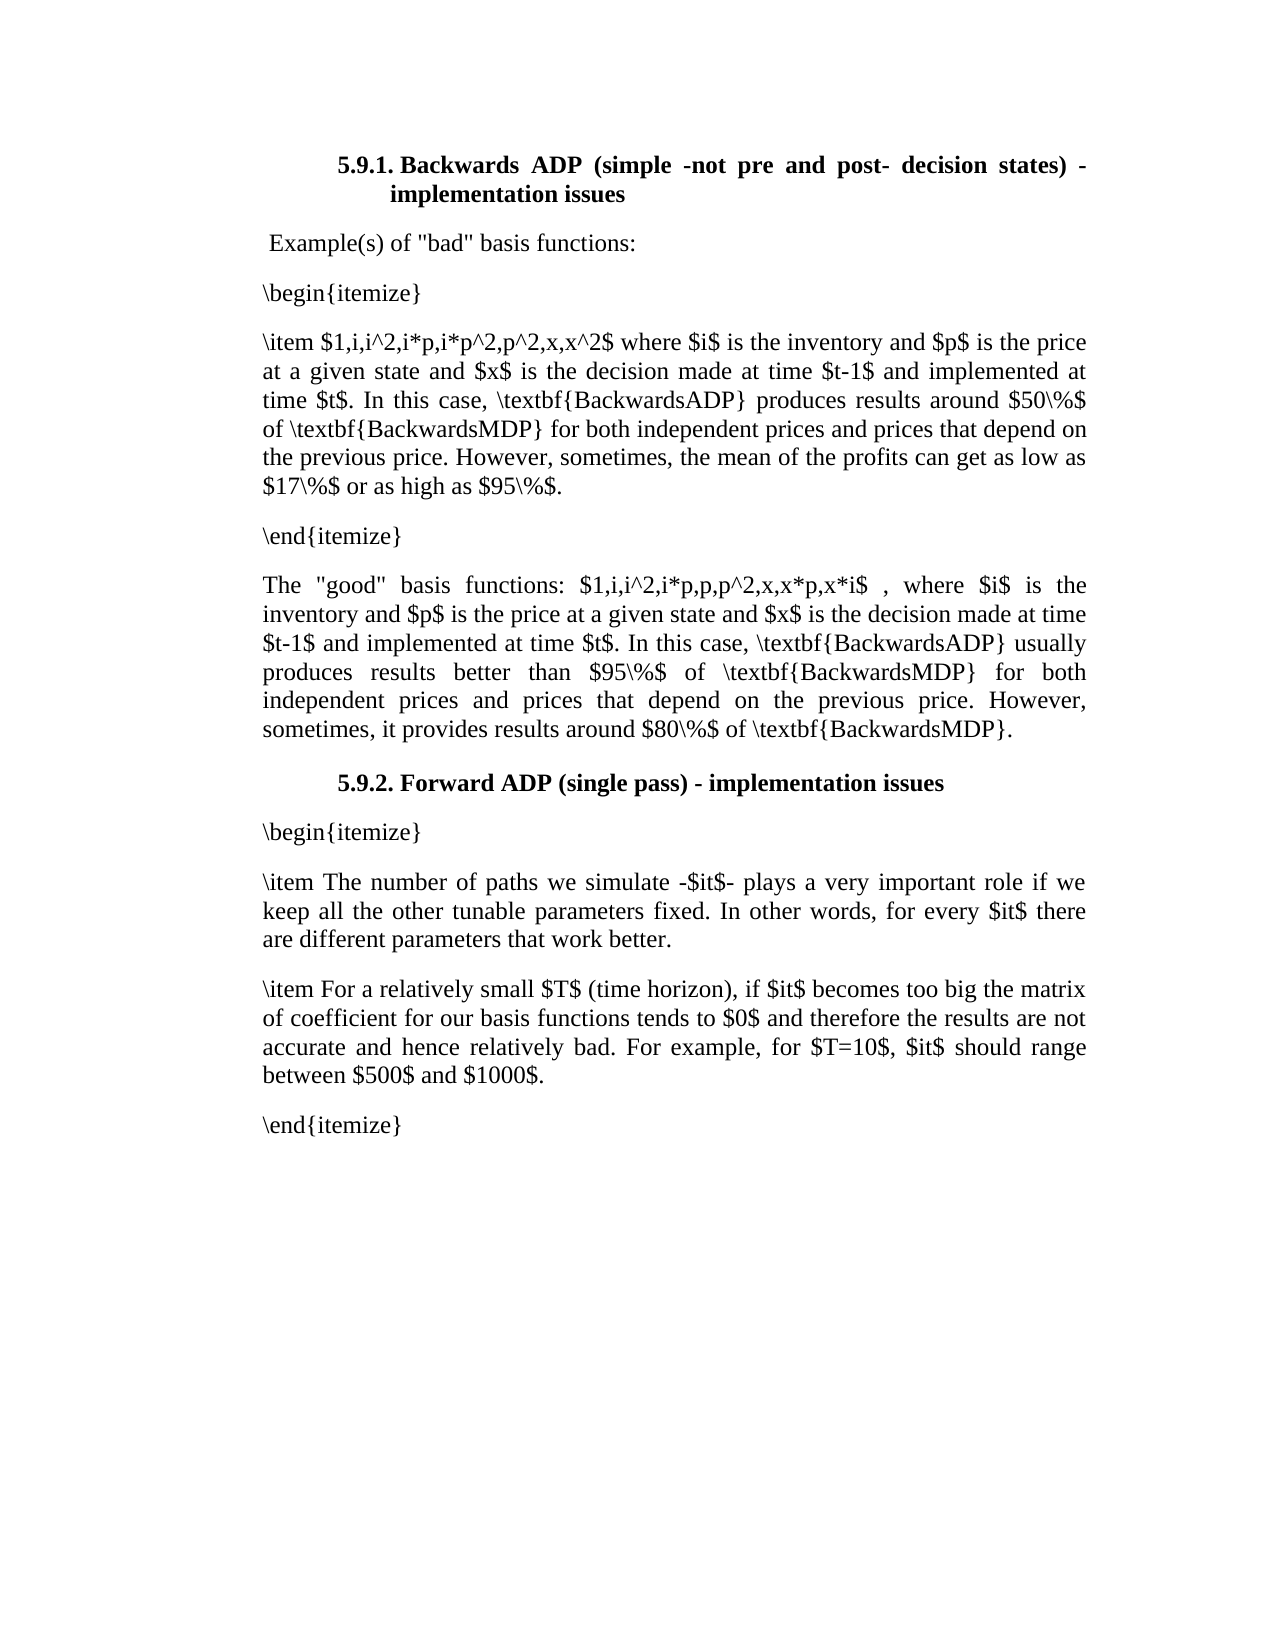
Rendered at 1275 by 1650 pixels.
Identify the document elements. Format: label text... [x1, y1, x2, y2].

text \item The number of paths we simulate -$it$- plays a very important role if we keep all the other tunable parameters fixed. In other words, for every $it$ there are different parameters that work better. [262, 867, 1087, 953]
text The "good" basis functions: $1,i,i^2,i*p,p,p^2,x,x*p,x*i$ , where $i$ is the inventory and $p$ is the price at a given state and $x$ is the decision made at time $t-1$ and implemented at time $t$. In this case, \textbf{BackwardsADP} usually produces results better than $95\%$ of \textbf{BackwardsMDP} for both independent prices and prices that depend on the previous price. However, sometimes, it provides results around $80\%$ of \textbf{BackwardsMDP}. [262, 570, 1087, 743]
text \begin{itemize} [262, 817, 1087, 846]
text \end{itemize} [262, 521, 1087, 549]
text \item $1,i,i^2,i*p,i*p^2,p^2,x,x^2$ where $i$ is the inventory and $p$ is the price at a given state and $x$ is the decision made at time $t-1$ and implemented at time $t$. In this case, \textbf{BackwardsADP} produces results around $50\%$ of \textbf{BackwardsMDP} for both independent prices and prices that depend on the previous price. However, sometimes, the mean of the profits can get as low as $17\%$ or as high as $95\%$. [262, 327, 1087, 500]
text \end{itemize} [262, 1110, 1087, 1139]
text \item For a relatively small $T$ (time horizon), if $it$ becomes too big the matrix of coefficient for our basis functions tends to $0$ and therefore the results are not accurate and hence relatively bad. For example, for $T=10$, $it$ should range between $500$ and $1000$. [262, 974, 1087, 1089]
subtitle Forward ADP (single pass) - implementation issues [337, 768, 1087, 797]
subtitle Backwards ADP (simple -not pre and post- decision states) - implementation issues [337, 150, 1087, 207]
text \begin{itemize} [262, 278, 1087, 307]
text Example(s) of "bad" basis functions: [262, 228, 1087, 257]
